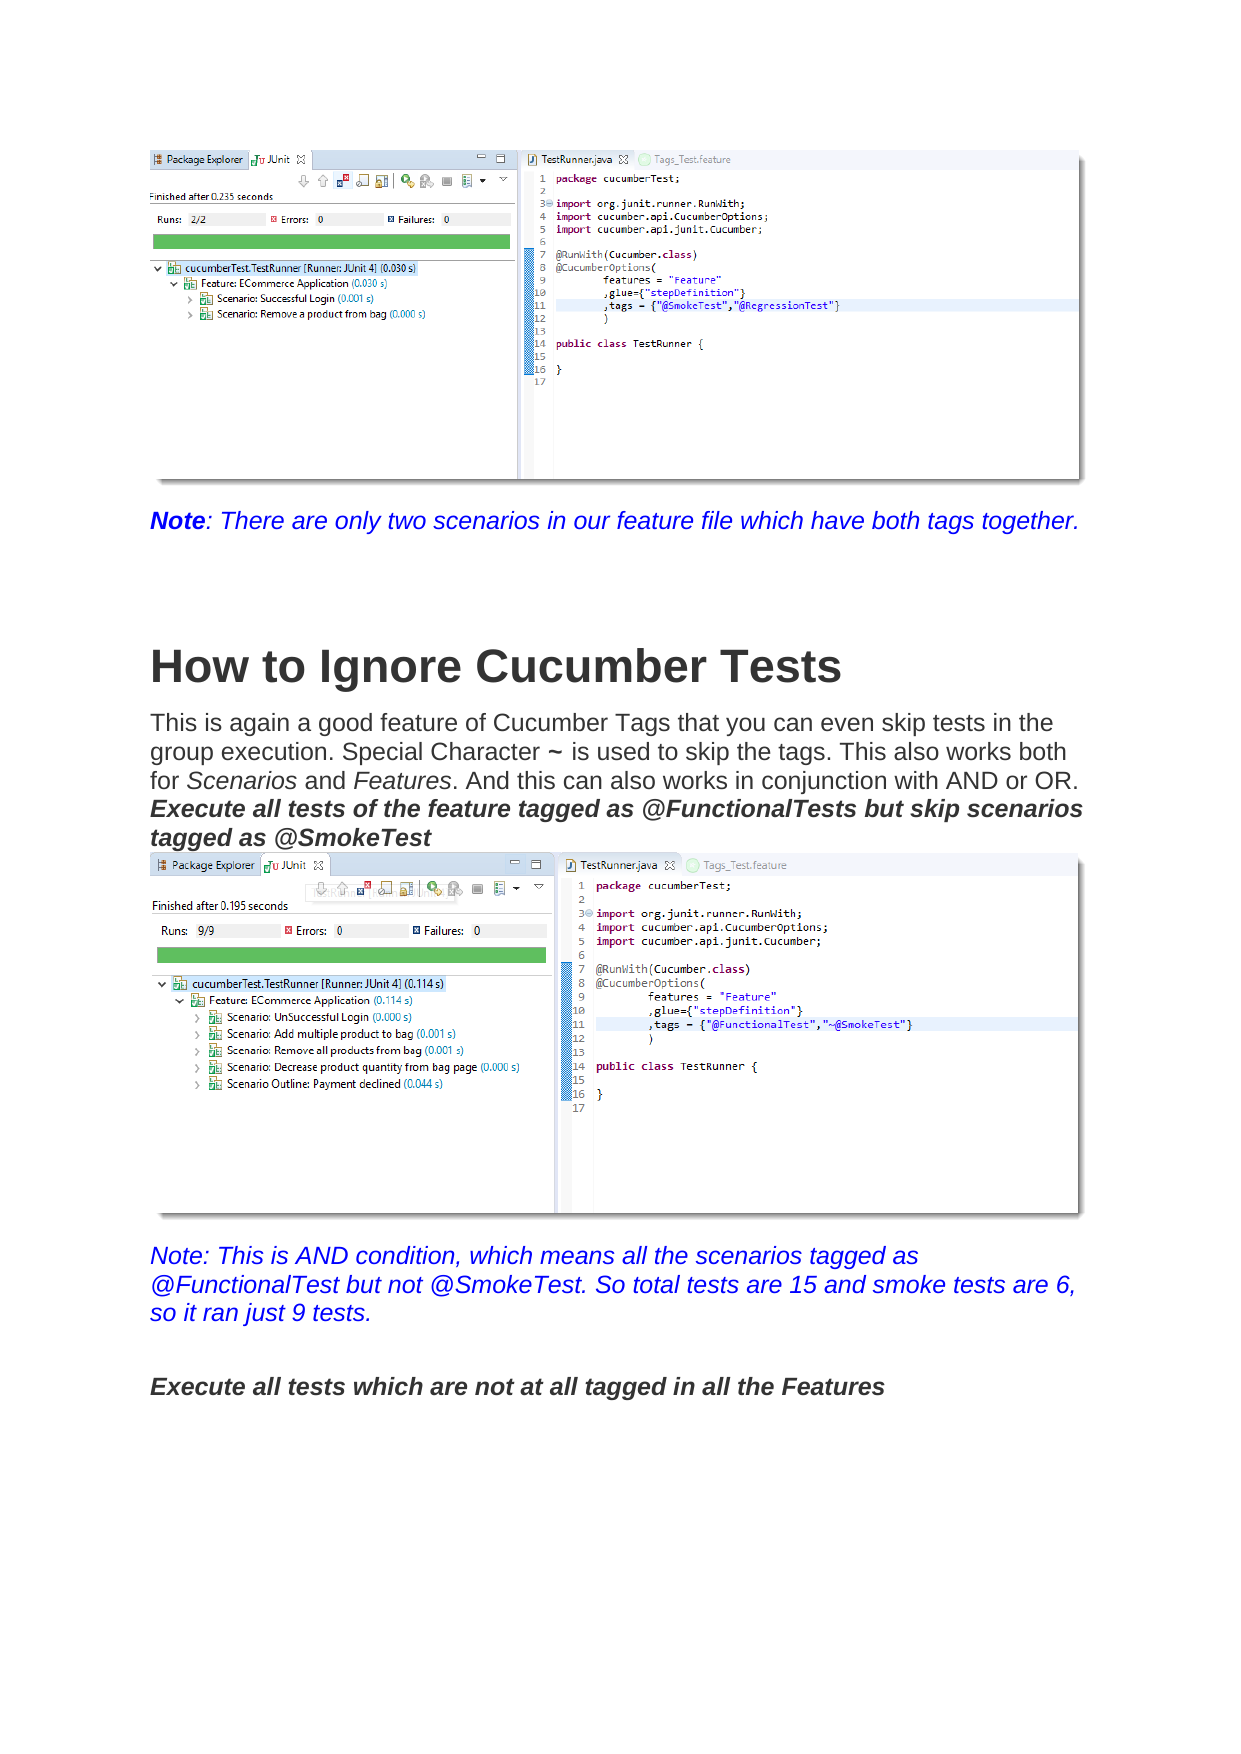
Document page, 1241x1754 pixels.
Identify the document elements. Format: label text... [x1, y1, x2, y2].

text Note: There are only two scenarios in our feature file which have both tags together. [150, 506, 1090, 535]
picture [150, 150, 1091, 491]
text Note: This is AND condition, which means all the scenarios tagged as @FunctionalTest but not @SmokeTest. So total tests are 15 and smoke tests are 6, so it ran just 9 tests. [150, 1241, 1090, 1327]
picture [150, 852, 1091, 1226]
text Execute all tests of the feature tagged as @FunctionalTests but skip scenarios tagged as @SmokeTest [150, 794, 1090, 852]
subtitle How to Ignore Cucumber Tests [150, 624, 1090, 693]
text Execute all tests which are not at all tagged in all the Features [150, 1372, 1090, 1400]
text This is again a good feature of Cucumber Tags that you can even skip tests in the group execution. Special Character ~ is used to skip the tags. This also works both for Scenarios and Features. And this can also works in conjunction with AND or OR. [150, 708, 1090, 794]
